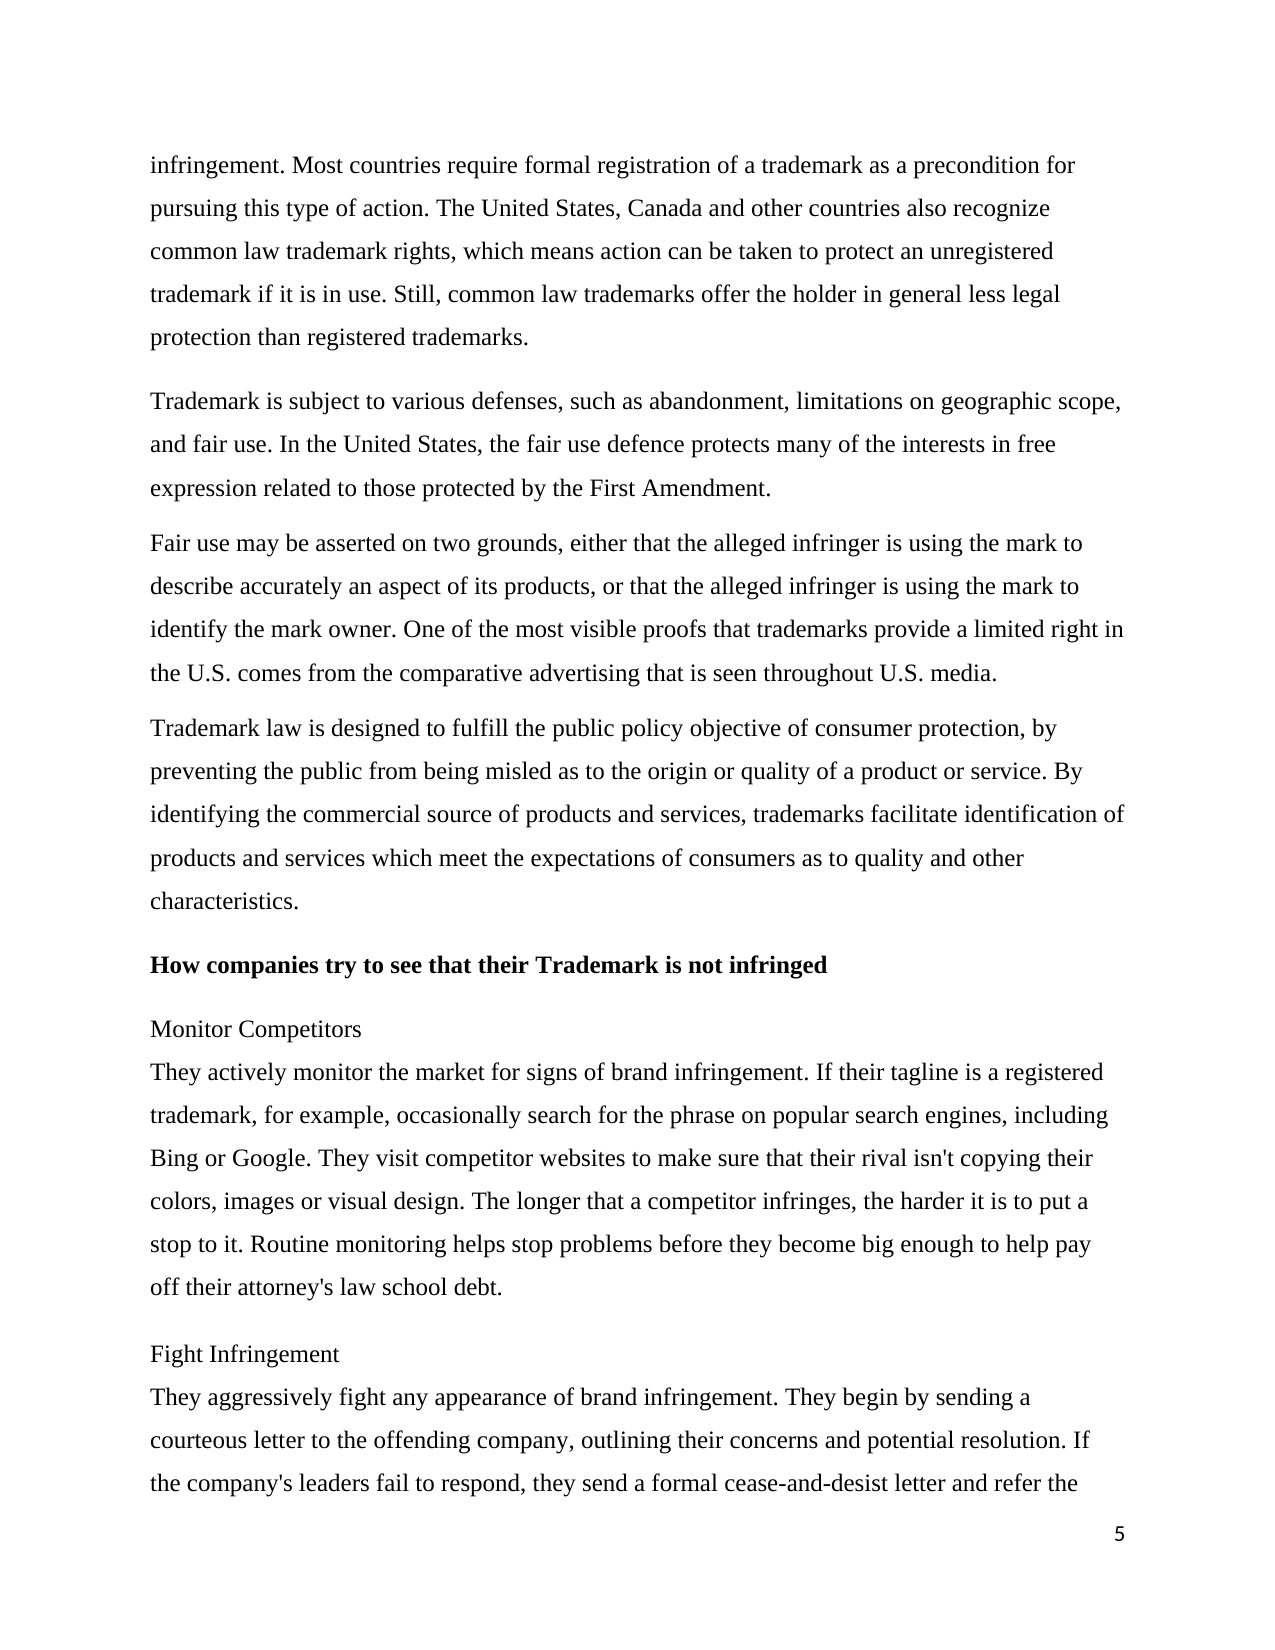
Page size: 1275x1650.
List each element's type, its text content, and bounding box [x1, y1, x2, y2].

text Trademark law is designed to fulfill the public policy objective of consumer protection, by preventing the public from being misled as to the origin or quality of a product or service. By identifying the commercial source of products and services, trademarks facilitate identification of products and services which meet the expectations of consumers as to quality and other characteristics. [150, 713, 1125, 914]
text They actively monitor the market for signs of brand infringement. If their tagline is a registered trademark, for example, occasionally search for the phrase on popular search engines, including Bing or Google. They visit competitor websites to make sure that their rival isn't copying their colors, images or visual design. The longer that a competitor infringes, the harder it is to put a stop to it. Routine monitoring helps stop problems before they become big enough to help pay off their attorney's law school debt. [150, 1057, 1125, 1301]
text Fair use may be asserted on two grounds, either that the alleged infringer is using the mark to describe accurately an aspect of its products, or that the alleged infringer is using the mark to identify the mark owner. One of the most visible proofs that trademarks provide a limited right in the U.S. comes from the comparative advertising that is seen throughout U.S. media. [150, 528, 1125, 686]
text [150, 1382, 1125, 1497]
text Fight Infringement [150, 1339, 1125, 1368]
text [150, 150, 1125, 351]
text How companies try to see that their Trademark is not infringed [150, 950, 1125, 978]
text Monitor Competitors [150, 1014, 1125, 1042]
text Trademark is subject to various defenses, such as abandonment, limitations on geographic scope, and fair use. In the United States, the fair use defence protects many of the interests in free expression related to those protected by the First Amendment. [150, 386, 1125, 501]
